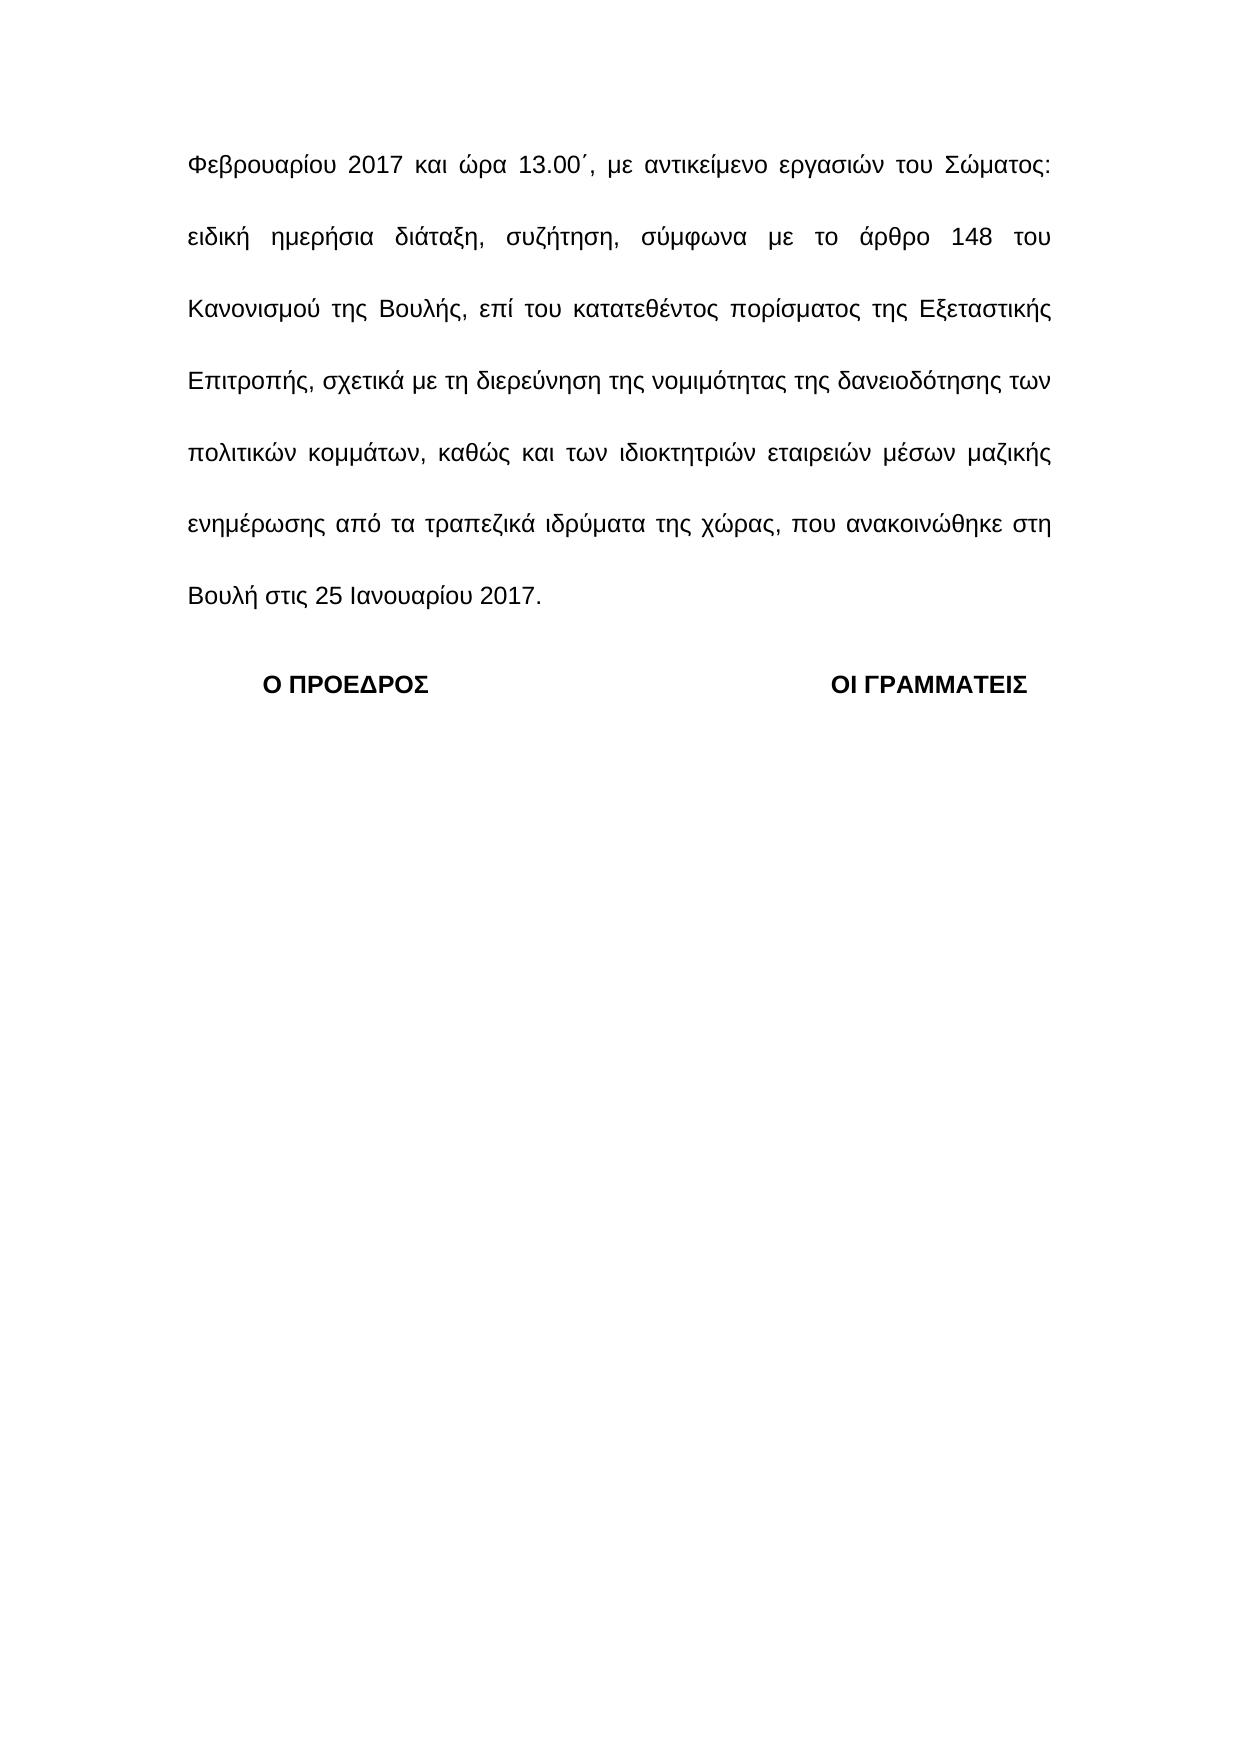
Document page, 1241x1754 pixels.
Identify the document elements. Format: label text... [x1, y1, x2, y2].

text Ο ΠΡΟΕΔΡΟΣ ΟΙ ΓΡΑΜΜΑΤΕΙΣ [187, 670, 1053, 698]
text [187, 150, 1053, 610]
